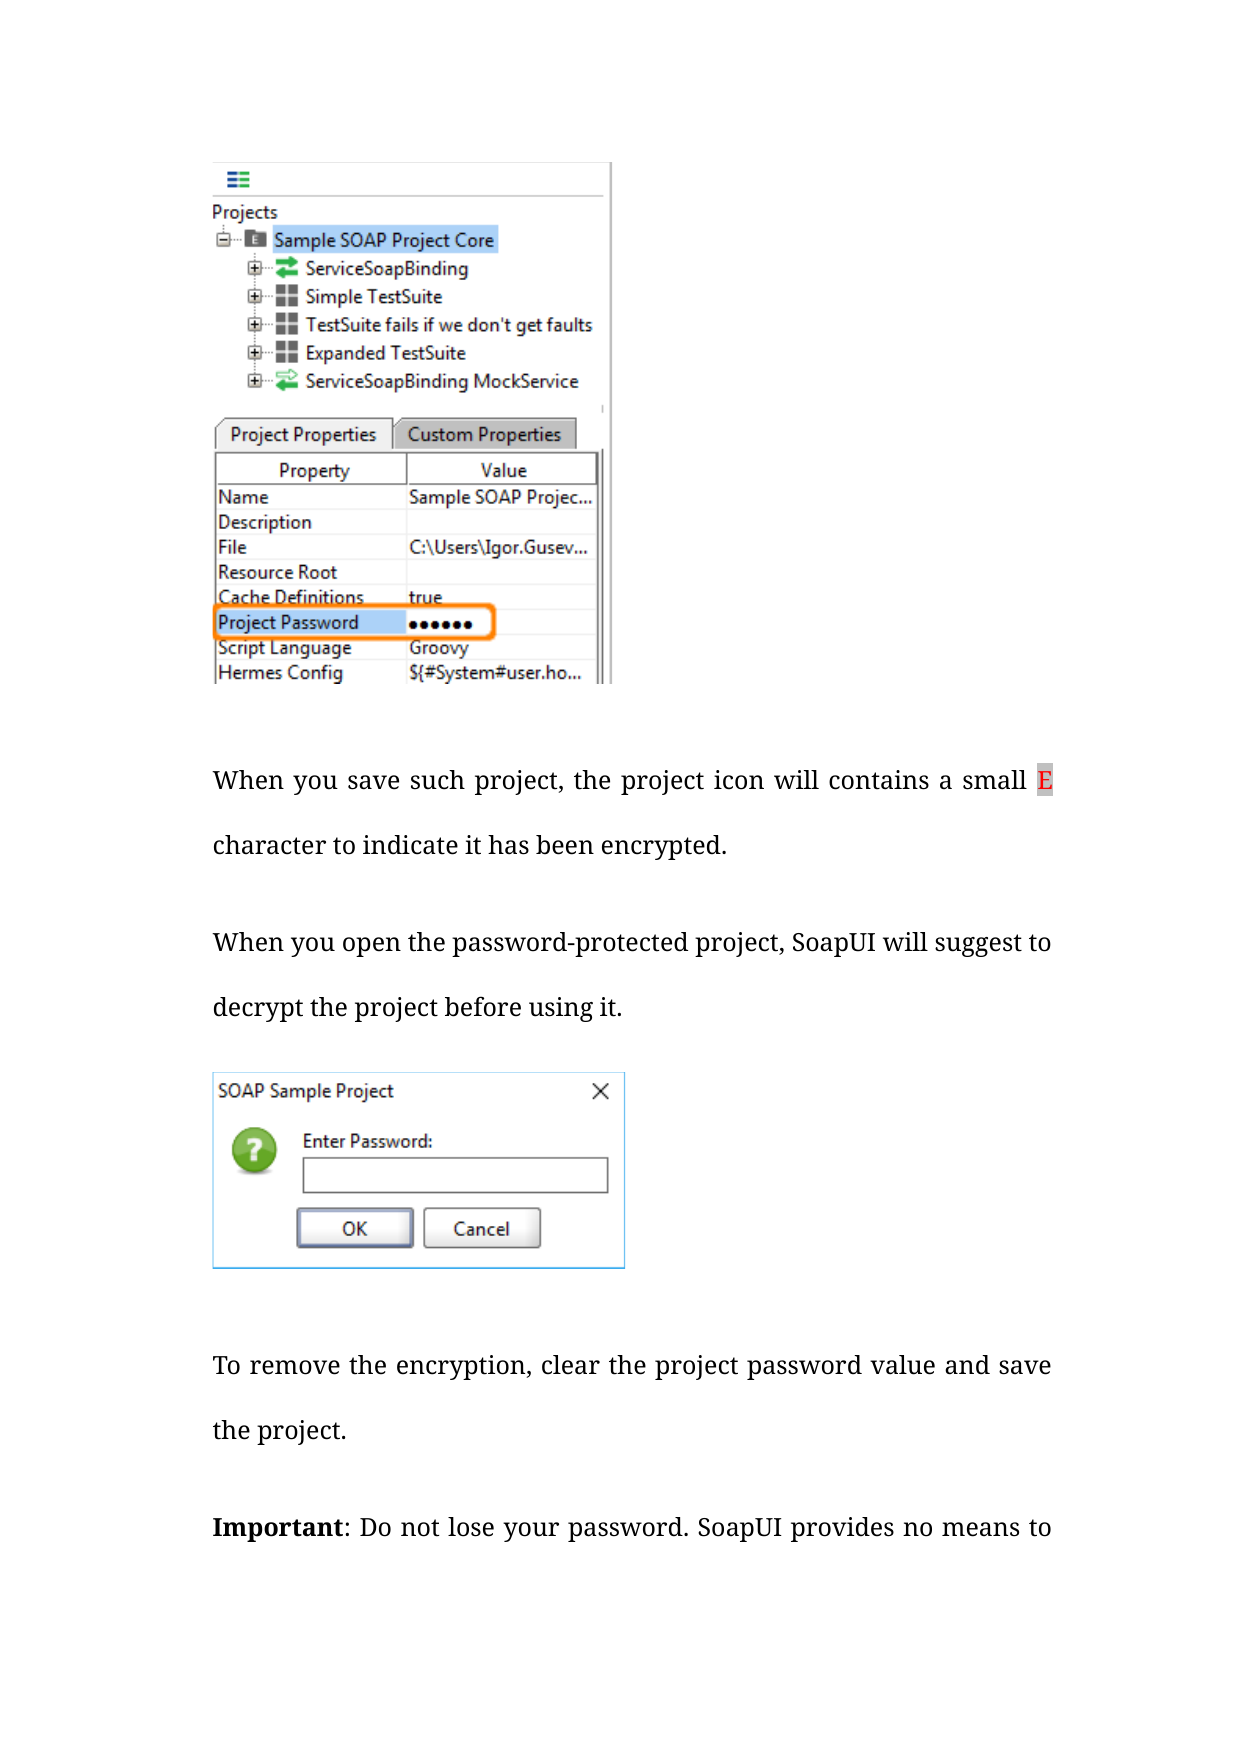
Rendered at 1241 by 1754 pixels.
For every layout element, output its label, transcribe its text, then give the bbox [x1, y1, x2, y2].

text When you save such project, the project icon will contains a small E character to indicate it has been encrypted. [212, 747, 1053, 877]
text When you open the password-protected project, SoapUI will suggest to decrypt the project before using it. [212, 909, 1053, 1039]
picture [212, 1072, 626, 1269]
picture [212, 162, 613, 684]
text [212, 1494, 1053, 1559]
text To remove the encryption, clear the project password value and save the project. [212, 1332, 1053, 1462]
